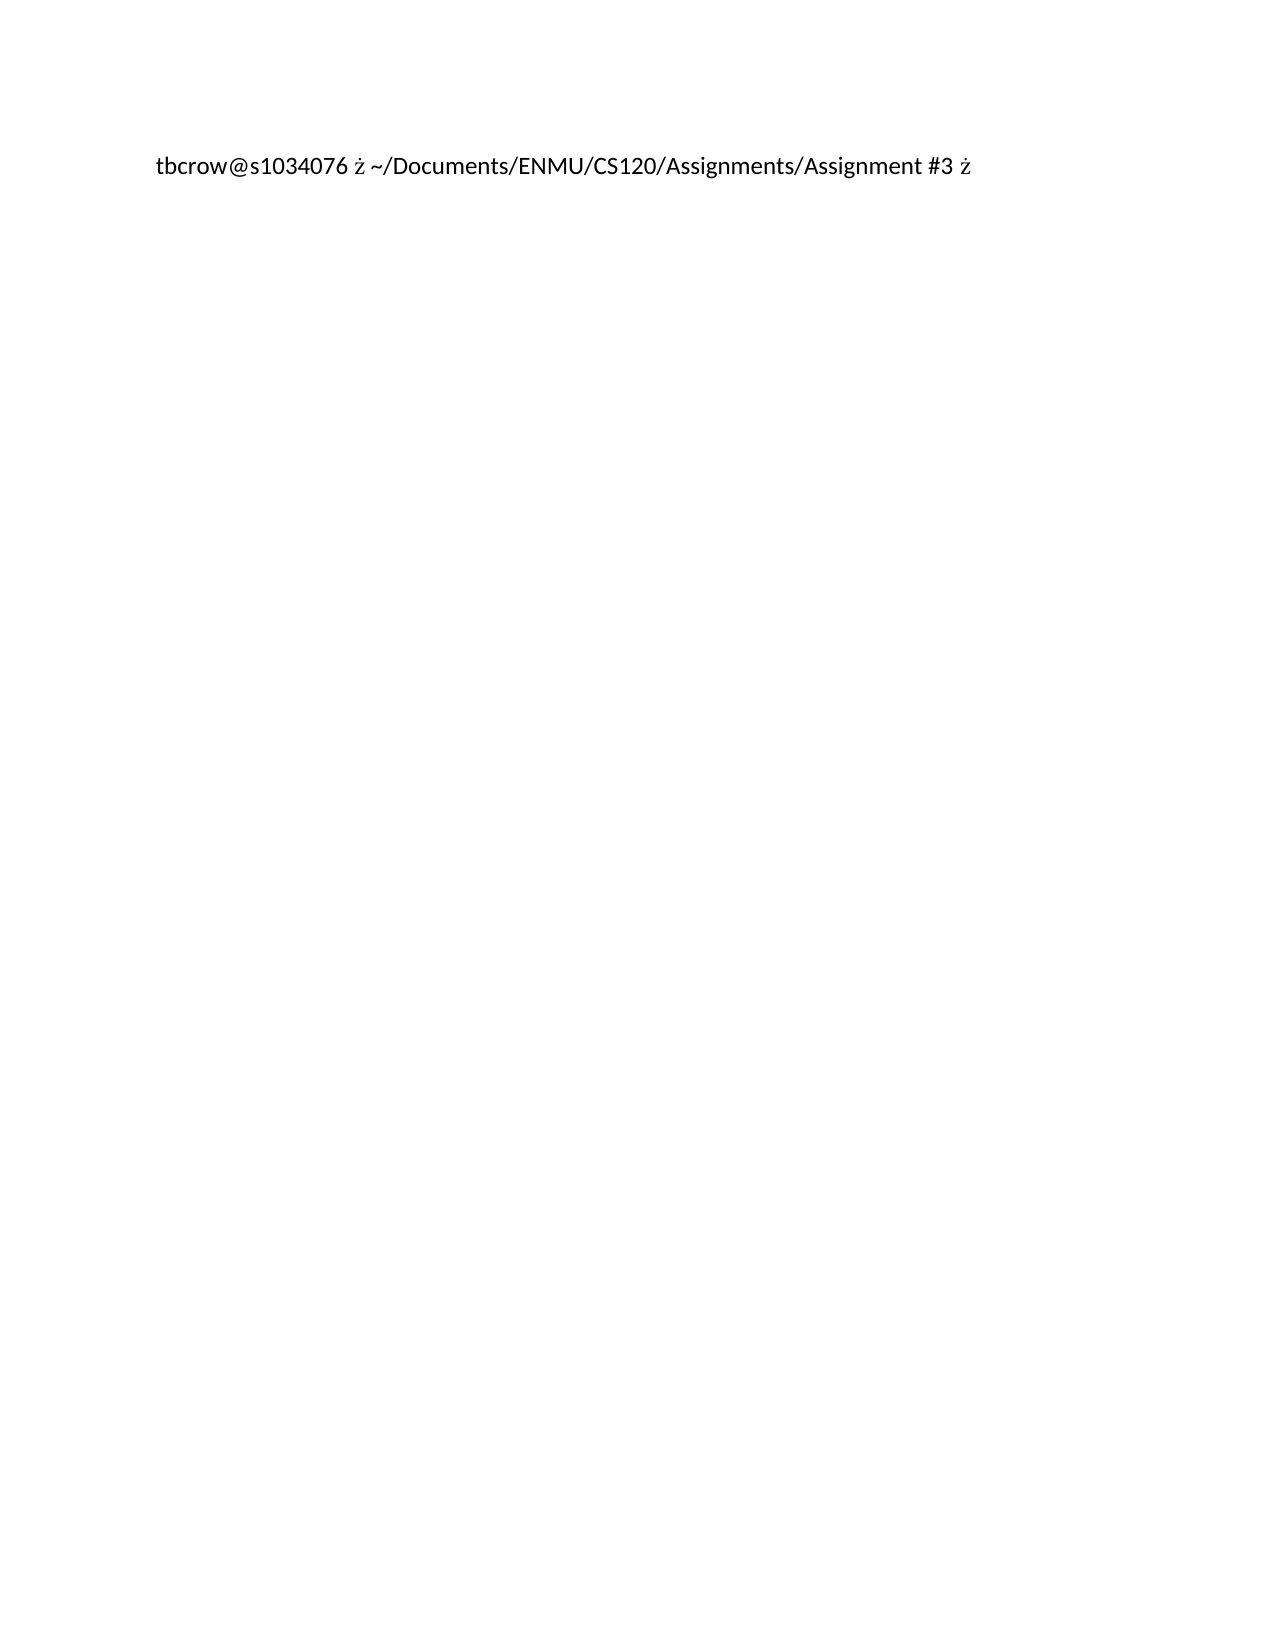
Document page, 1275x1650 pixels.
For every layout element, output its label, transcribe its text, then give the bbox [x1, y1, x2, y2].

text tbcrow@s1034076  ~/Documents/ENMU/CS120/Assignments/Assignment #3  [150, 150, 1125, 181]
